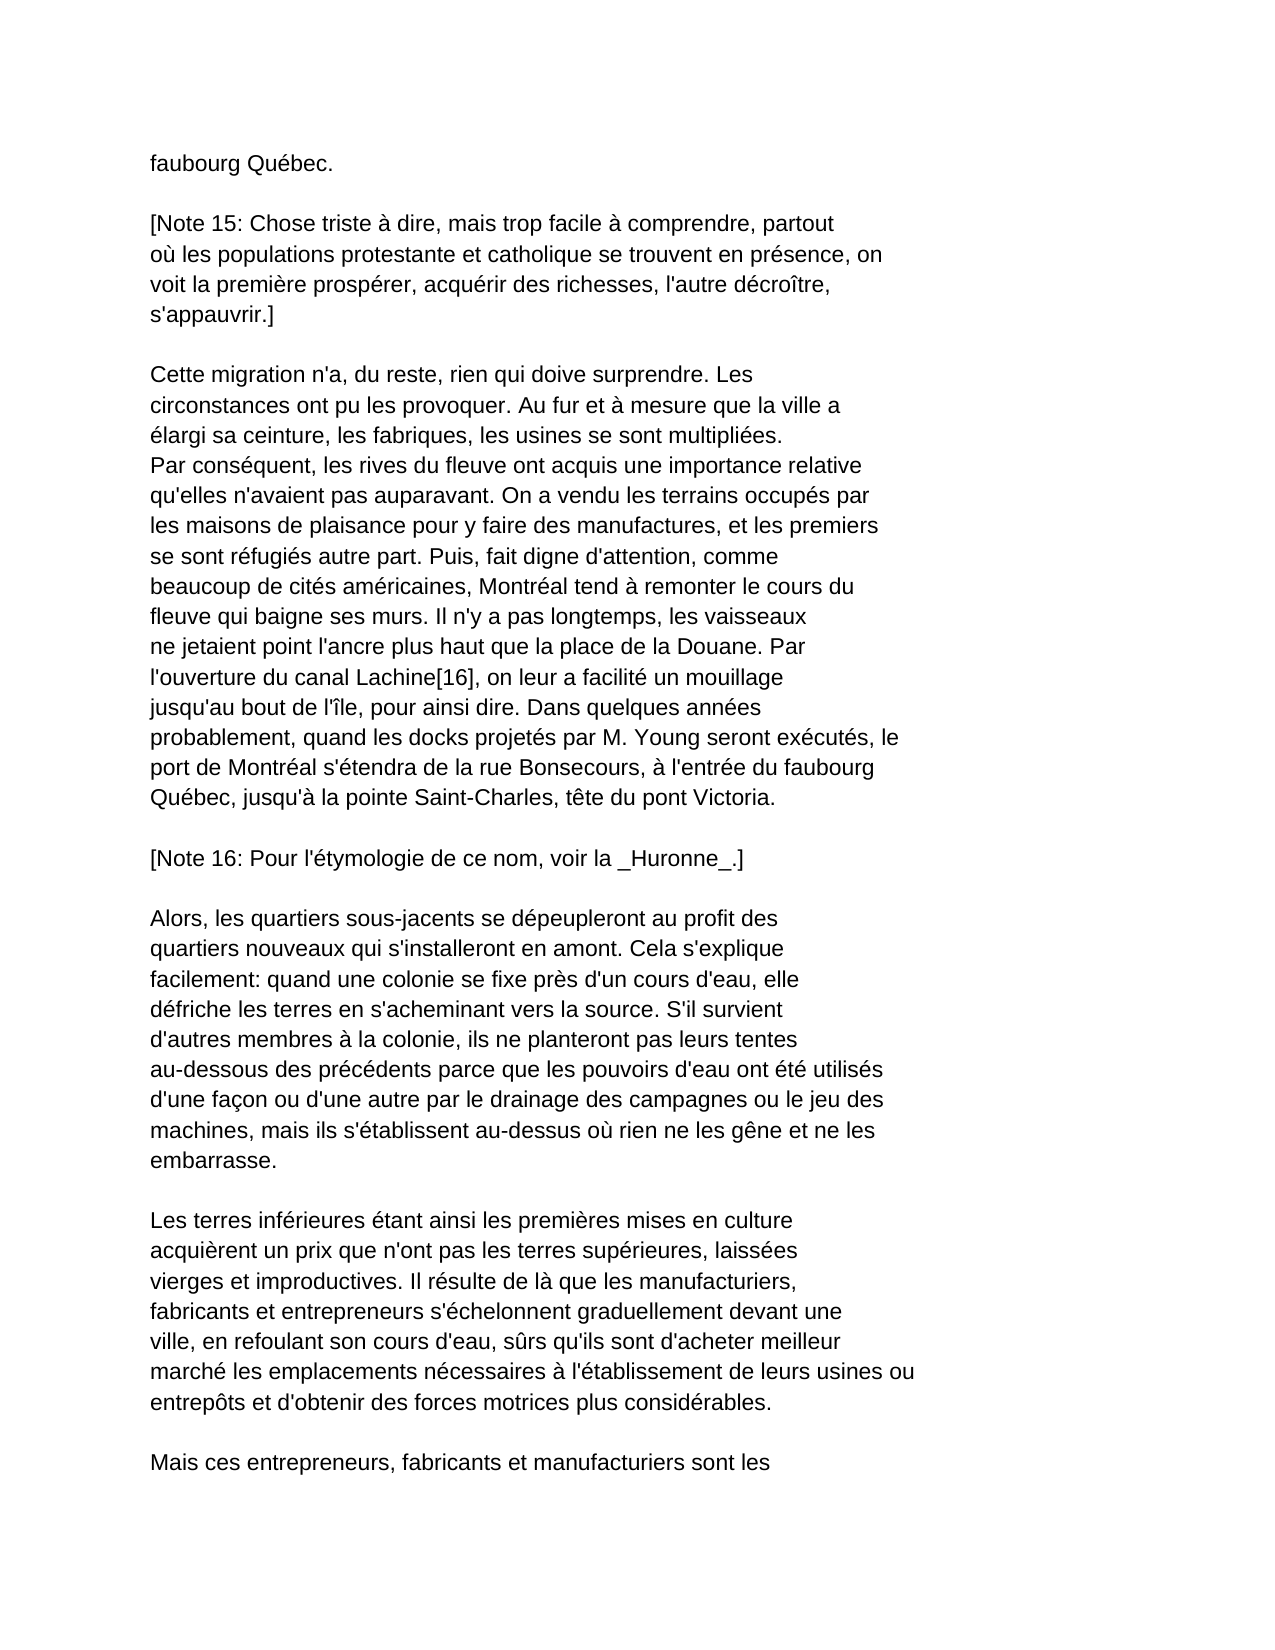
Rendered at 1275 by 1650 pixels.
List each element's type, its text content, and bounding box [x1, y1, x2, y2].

text jusqu'au bout de l'île, pour ainsi dire. Dans quelques années [150, 694, 1125, 720]
text entrepôts et d'obtenir des forces motrices plus considérables. [150, 1388, 1125, 1415]
text défriche les terres en s'acheminant vers la source. S'il survient [150, 996, 1125, 1022]
text [Note 15: Chose triste à dire, mais trop facile à comprendre, partout [150, 210, 1125, 237]
text ville, en refoulant son cours d'eau, sûrs qu'ils sont d'acheter meilleur [150, 1328, 1125, 1354]
text voit la première prospérer, acquérir des richesses, l'autre décroître, [150, 271, 1125, 297]
text faubourg Québec. [150, 150, 1125, 176]
text Cette migration n'a, du reste, rien qui doive surprendre. Les [150, 361, 1125, 388]
text Québec, jusqu'à la pointe Saint-Charles, tête du pont Victoria. [150, 784, 1125, 811]
text d'une façon ou d'une autre par le drainage des campagnes ou le jeu des [150, 1086, 1125, 1113]
text probablement, quand les docks projetés par M. Young seront exécutés, le [150, 724, 1125, 750]
text l'ouverture du canal Lachine[16], on leur a facilité un mouillage [150, 663, 1125, 690]
text beaucoup de cités américaines, Montréal tend à remonter le cours du [150, 573, 1125, 599]
text facilement: quand une colonie se fixe près d'un cours d'eau, elle [150, 966, 1125, 992]
text élargi sa ceinture, les fabriques, les usines se sont multipliées. [150, 422, 1125, 448]
text Par conséquent, les rives du fleuve ont acquis une importance relative [150, 452, 1125, 478]
text qu'elles n'avaient pas auparavant. On a vendu les terrains occupés par [150, 482, 1125, 509]
text vierges et improductives. Il résulte de là que les manufacturiers, [150, 1268, 1125, 1294]
text d'autres membres à la colonie, ils ne planteront pas leurs tentes [150, 1026, 1125, 1052]
text marché les emplacements nécessaires à l'établissement de leurs usines ou [150, 1358, 1125, 1385]
text les maisons de plaisance pour y faire des manufactures, et les premiers [150, 512, 1125, 539]
text s'appauvrir.] [150, 301, 1125, 327]
text circonstances ont pu les provoquer. Au fur et à mesure que la ville a [150, 392, 1125, 418]
text au-dessous des précédents parce que les pouvoirs d'eau ont été utilisés [150, 1056, 1125, 1083]
text ne jetaient point l'ancre plus haut que la place de la Douane. Par [150, 633, 1125, 660]
text Alors, les quartiers sous-jacents se dépeupleront au profit des [150, 905, 1125, 932]
text quartiers nouveaux qui s'installeront en amont. Cela s'explique [150, 935, 1125, 962]
text où les populations protestante et catholique se trouvent en présence, on [150, 241, 1125, 267]
text fleuve qui baigne ses murs. Il n'y a pas longtemps, les vaisseaux [150, 603, 1125, 629]
text Les terres inférieures étant ainsi les premières mises en culture [150, 1207, 1125, 1234]
text fabricants et entrepreneurs s'échelonnent graduellement devant une [150, 1298, 1125, 1324]
text machines, mais ils s'établissent au-dessus où rien ne les gêne et ne les [150, 1117, 1125, 1143]
text se sont réfugiés autre part. Puis, fait digne d'attention, comme [150, 543, 1125, 569]
text port de Montréal s'étendra de la rue Bonsecours, à l'entrée du faubourg [150, 754, 1125, 781]
text acquièrent un prix que n'ont pas les terres supérieures, laissées [150, 1237, 1125, 1264]
text Mais ces entrepreneurs, fabricants et manufacturiers sont les [150, 1449, 1125, 1475]
text [Note 16: Pour l'étymologie de ce nom, voir la _Huronne_.] [150, 845, 1125, 871]
text embarrasse. [150, 1147, 1125, 1173]
